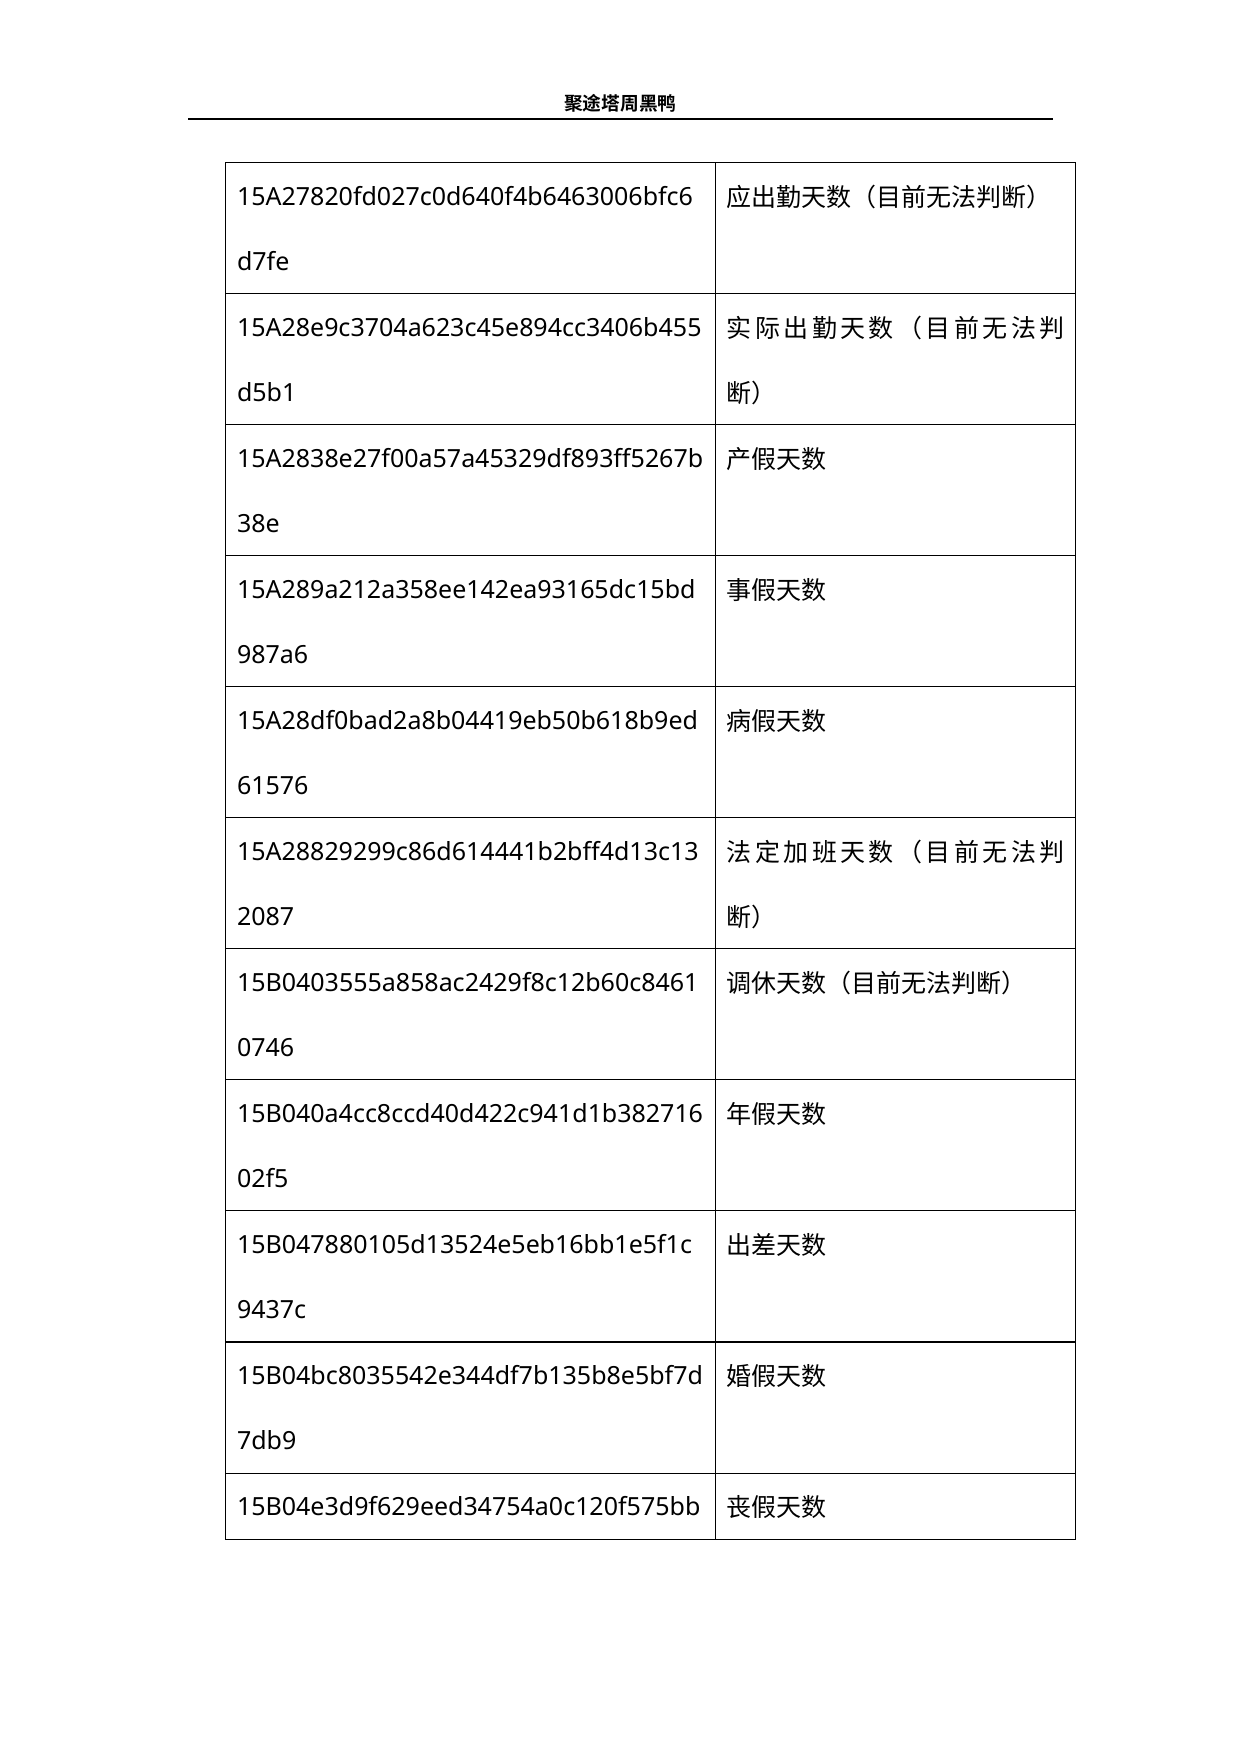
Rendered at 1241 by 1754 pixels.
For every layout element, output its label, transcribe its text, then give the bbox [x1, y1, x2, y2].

table_cell 病假天数 [716, 687, 1075, 817]
table_cell 15A28829299c86d614441b2bff4d13c132087 [226, 818, 715, 948]
table_cell 产假天数 [716, 425, 1075, 555]
table_cell 15A289a212a358ee142ea93165dc15bd987a6 [226, 556, 715, 686]
table_cell 15B0403555a858ac2429f8c12b60c84610746 [226, 949, 715, 1079]
table_cell 婚假天数 [716, 1343, 1075, 1472]
table_cell 年假天数 [716, 1080, 1075, 1210]
table_cell 法定加班天数（目前无法判断） [716, 818, 1075, 948]
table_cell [226, 1474, 715, 1538]
table_cell 15A27820fd027c0d640f4b6463006bfc6d7fe [226, 163, 715, 293]
table_cell 15B047880105d13524e5eb16bb1e5f1c9437c [226, 1211, 715, 1341]
table_cell 实际出勤天数（目前无法判断） [716, 294, 1075, 424]
table_cell 事假天数 [716, 556, 1075, 686]
table_cell 15B04bc8035542e344df7b135b8e5bf7d7db9 [226, 1343, 715, 1472]
table_cell 15A28df0bad2a8b04419eb50b618b9ed61576 [226, 687, 715, 817]
table_cell 丧假天数 [716, 1474, 1075, 1538]
table_cell 15A28e9c3704a623c45e894cc3406b455d5b1 [226, 294, 715, 424]
table_cell 调休天数（目前无法判断） [716, 949, 1075, 1079]
table_cell 出差天数 [716, 1211, 1075, 1341]
table_cell 15B040a4cc8ccd40d422c941d1b38271602f5 [226, 1080, 715, 1210]
table_cell 应出勤天数（目前无法判断） [716, 163, 1075, 293]
table_cell 15A2838e27f00a57a45329df893ff5267b38e [226, 425, 715, 555]
